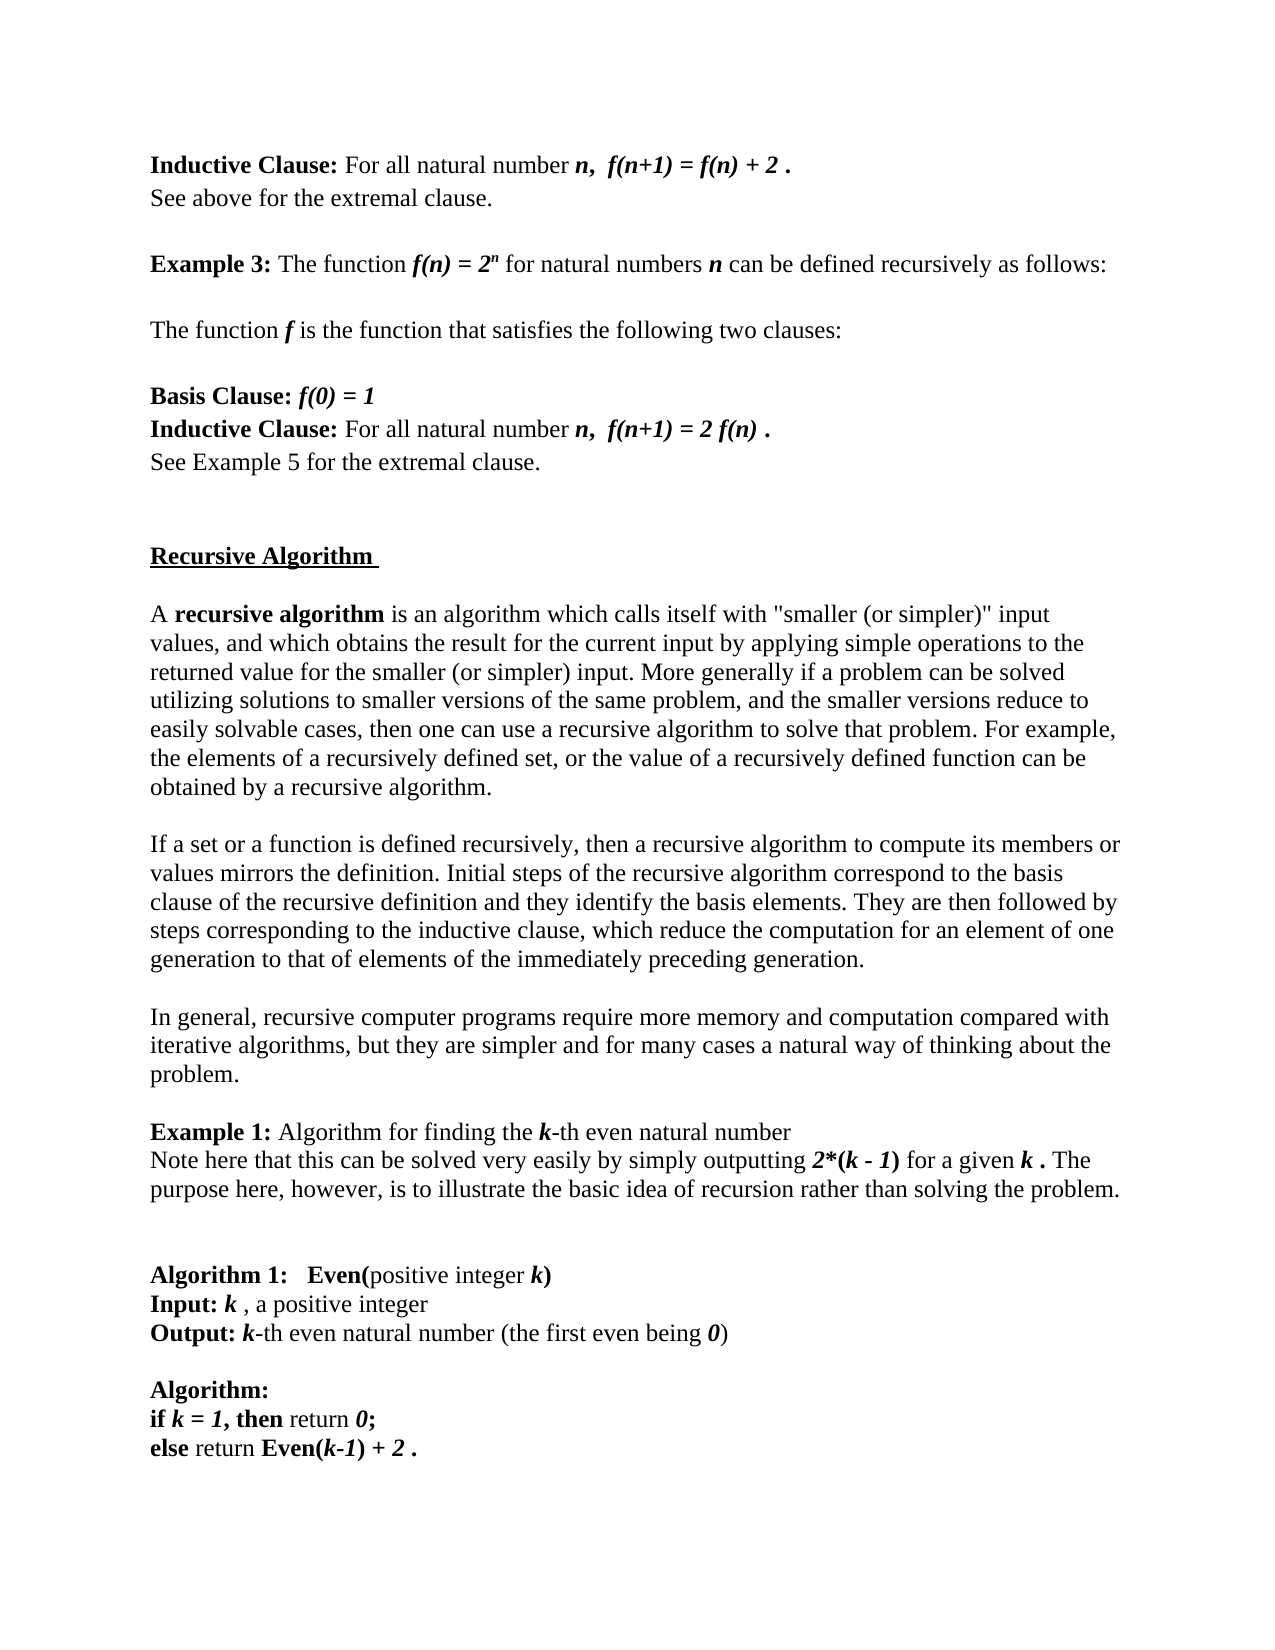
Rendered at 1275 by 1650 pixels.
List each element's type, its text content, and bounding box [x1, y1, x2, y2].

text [150, 150, 1125, 508]
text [150, 599, 1125, 1491]
subtitle Recursive Algorithm [150, 541, 1125, 570]
